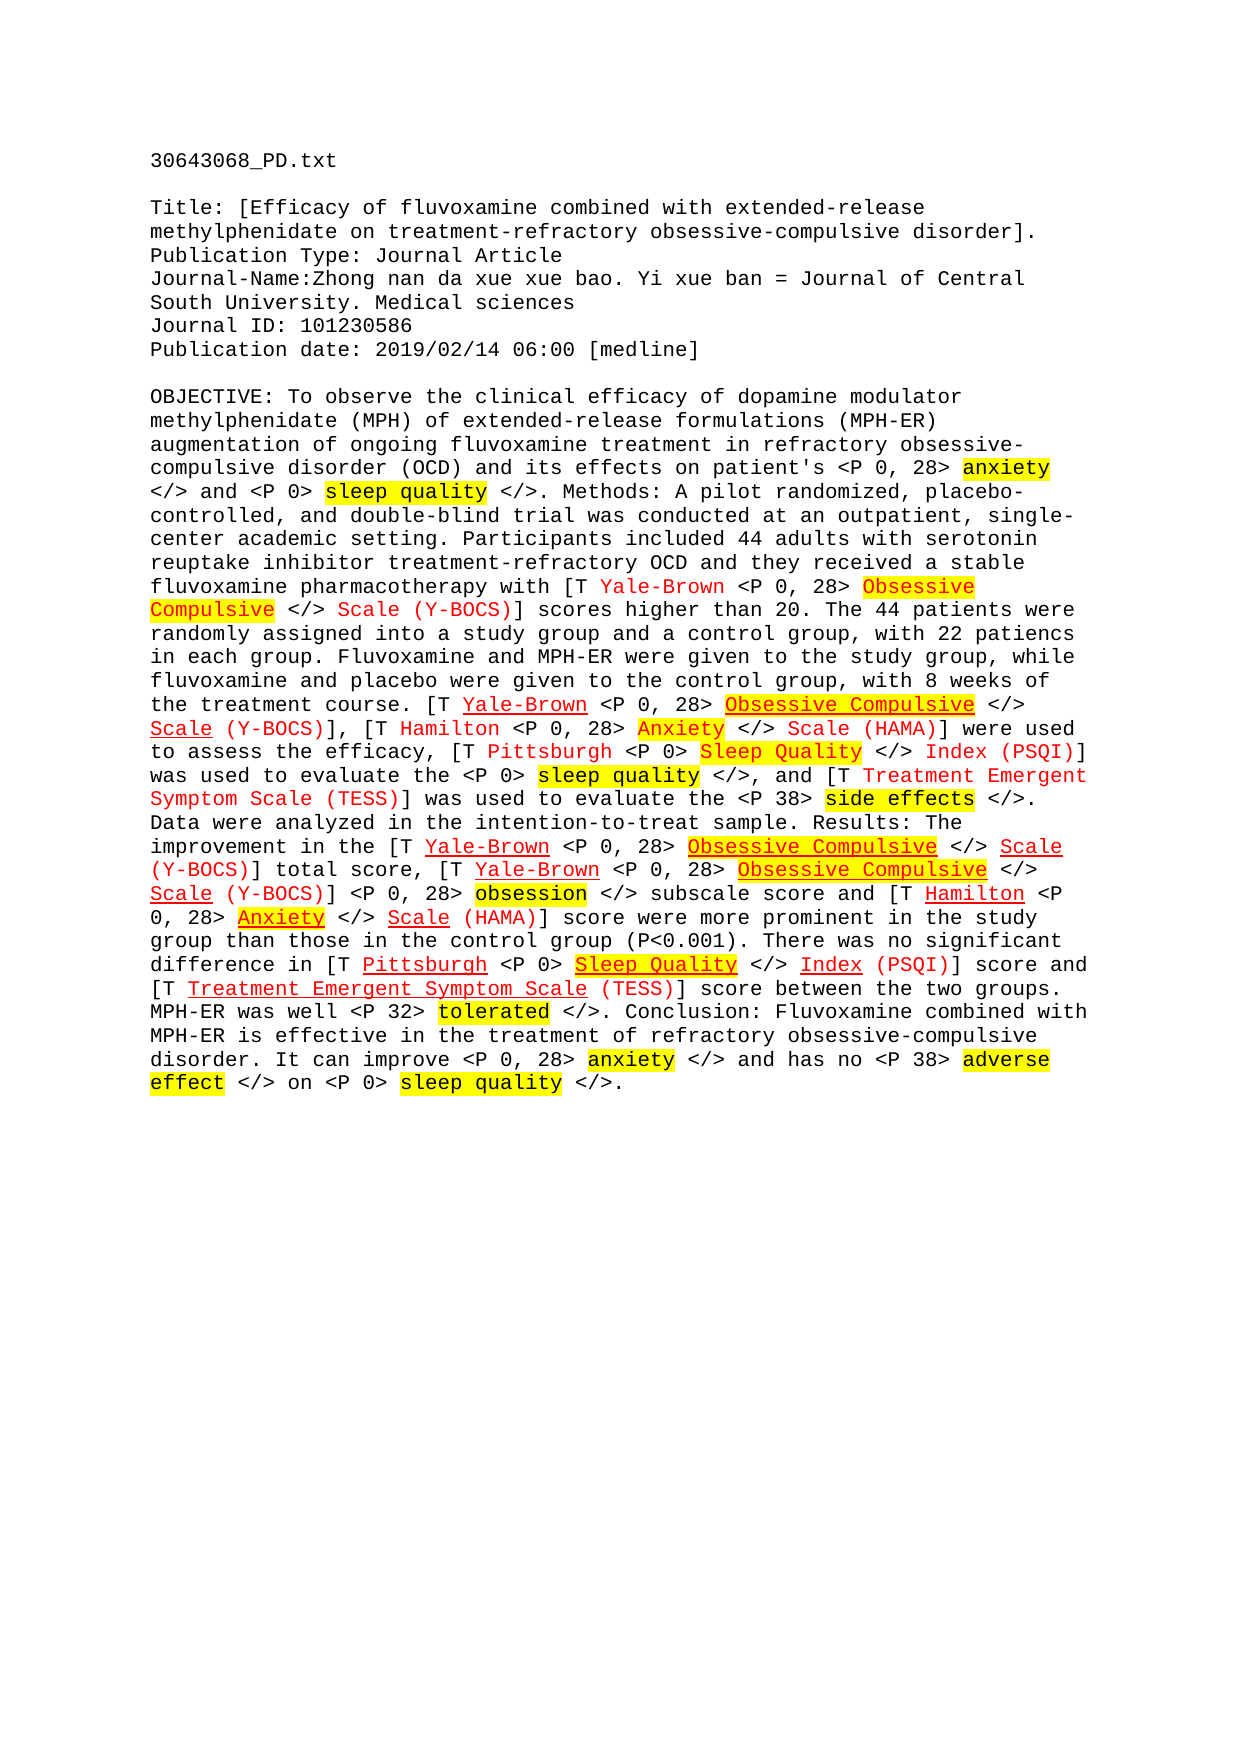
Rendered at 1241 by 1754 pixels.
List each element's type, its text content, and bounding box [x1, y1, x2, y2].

text Journal ID: 101230586 [150, 316, 1090, 339]
text 30643068_PD.txt [150, 150, 1090, 174]
text Journal-Name:Zhong nan da xue xue bao. Yi xue ban = Journal of Central South University. Medical sciences [150, 268, 1090, 316]
text Title: [Efficacy of fluvoxamine combined with extended-release methylphenidate on treatment-refractory obsessive-compulsive disorder]. [150, 197, 1090, 244]
text Publication date: 2019/02/14 06:00 [medline] [150, 339, 1090, 363]
text OBJECTIVE: To observe the clinical efficacy of dopamine modulator methylphenidate (MPH) of extended-release formulations (MPH-ER) augmentation of ongoing fluvoxamine treatment in refractory obsessive-compulsive disorder (OCD) and its effects on patient's <P 0, 28> anxiety </> and <P 0> sleep quality </>. Methods: A pilot randomized, placebo-controlled, and double-blind trial was conducted at an outpatient, single-center academic setting. Participants included 44 adults with serotonin reuptake inhibitor treatment-refractory OCD and they received a stable fluvoxamine pharmacotherapy with [T Yale-Brown <P 0, 28> Obsessive Compulsive </> Scale (Y-BOCS)] scores higher than 20. The 44 patients were randomly assigned into a study group and a control group, with 22 patiencs in each group. Fluvoxamine and MPH-ER were given to the study group, while fluvoxamine and placebo were given to the control group, with 8 weeks of the treatment course. [T Yale-Brown <P 0, 28> Obsessive Compulsive </> Scale (Y-BOCS)], [T Hamilton <P 0, 28> Anxiety </> Scale (HAMA)] were used to assess the efficacy, [T Pittsburgh <P 0> Sleep Quality </> Index (PSQI)] was used to evaluate the <P 0> sleep quality </>, and [T Treatment Emergent Symptom Scale (TESS)] was used to evaluate the <P 38> side effects </>. Data were analyzed in the intention-to-treat sample. Results: The improvement in the [T Yale-Brown <P 0, 28> Obsessive Compulsive </> Scale (Y-BOCS)] total score, [T Yale-Brown <P 0, 28> Obsessive Compulsive </> Scale (Y-BOCS)] <P 0, 28> obsession </> subscale score and [T Hamilton <P 0, 28> Anxiety </> Scale (HAMA)] score were more prominent in the study group than those in the control group (P<0.001). There was no significant difference in [T Pittsburgh <P 0> Sleep Quality </> Index (PSQI)] score and [T Treatment Emergent Symptom Scale (TESS)] score between the two groups. MPH-ER was well <P 32> tolerated </>. Conclusion: Fluvoxamine combined with MPH-ER is effective in the treatment of refractory obsessive-compulsive disorder. It can improve <P 0, 28> anxiety </> and has no <P 38> adverse effect </> on <P 0> sleep quality </>. [150, 386, 1090, 1096]
text Publication Type: Journal Article [150, 244, 1090, 268]
